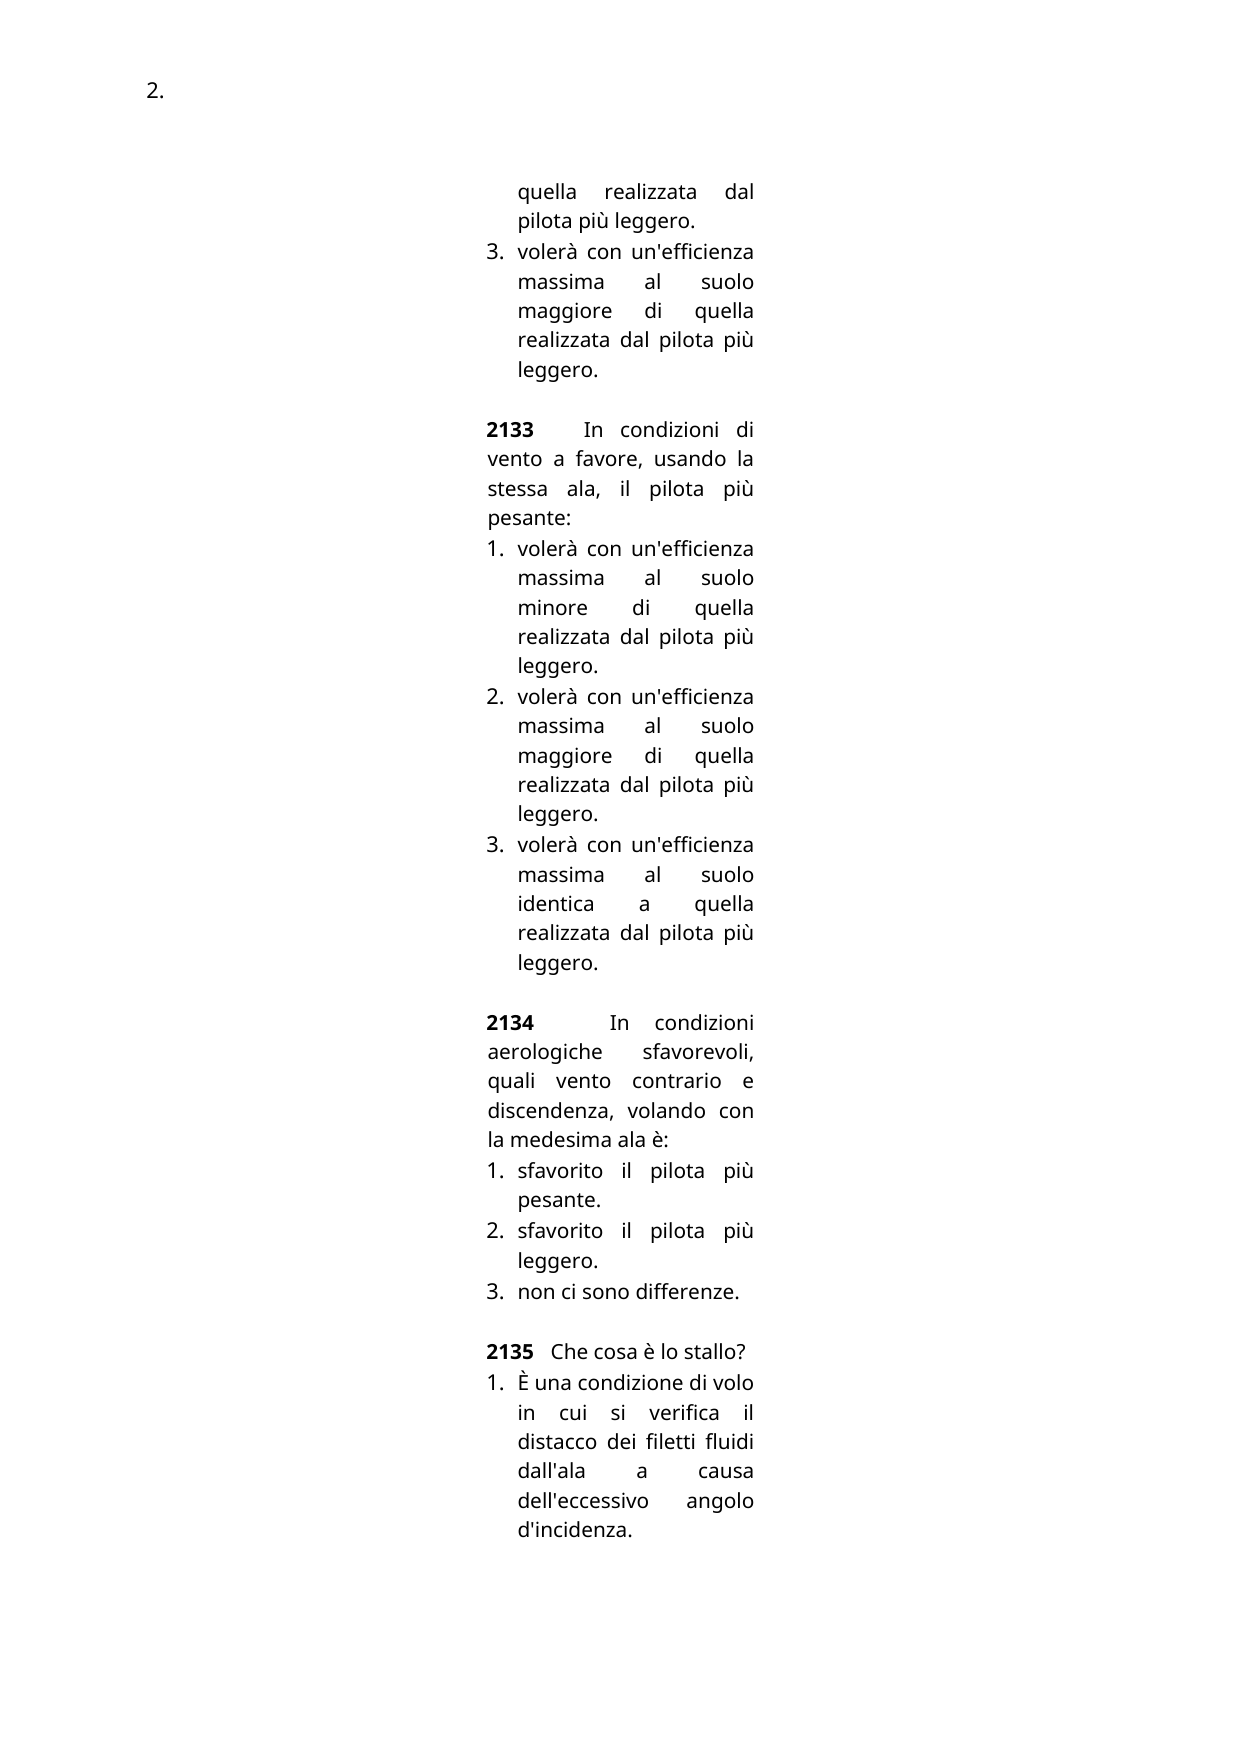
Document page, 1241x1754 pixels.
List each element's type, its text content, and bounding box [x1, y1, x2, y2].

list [486, 177, 754, 235]
list sfavorito il pilota più pesante. [486, 1155, 754, 1214]
list volerà con un'efficienza massima al suolo maggiore di quella realizzata dal pilota più leggero. [486, 681, 754, 828]
list volerà con un'efficienza massima al suolo minore di quella realizzata dal pilota più leggero. [486, 533, 754, 679]
list sfavorito il pilota più leggero. [486, 1215, 754, 1274]
text 2135 Che cosa è lo stallo? [486, 1337, 754, 1366]
list non ci sono differenze. [486, 1276, 754, 1306]
text 2133 In condizioni di vento a favore, usando la stessa ala, il pilota più pesante: [486, 415, 754, 531]
list volerà con un'efficienza massima al suolo identica a quella realizzata dal pilota più leggero. [486, 829, 754, 976]
text 2134 In condizioni aerologiche sfavorevoli, quali vento contrario e discendenza, volando con la medesima ala è: [486, 1008, 754, 1153]
list volerà con un'efficienza massima al suolo maggiore di quella realizzata dal pilota più leggero. [486, 236, 754, 383]
list È una condizione di volo in cui si verifica il distacco dei filetti fluidi dall'ala a causa dell'eccessivo angolo d'incidenza. [486, 1367, 754, 1543]
